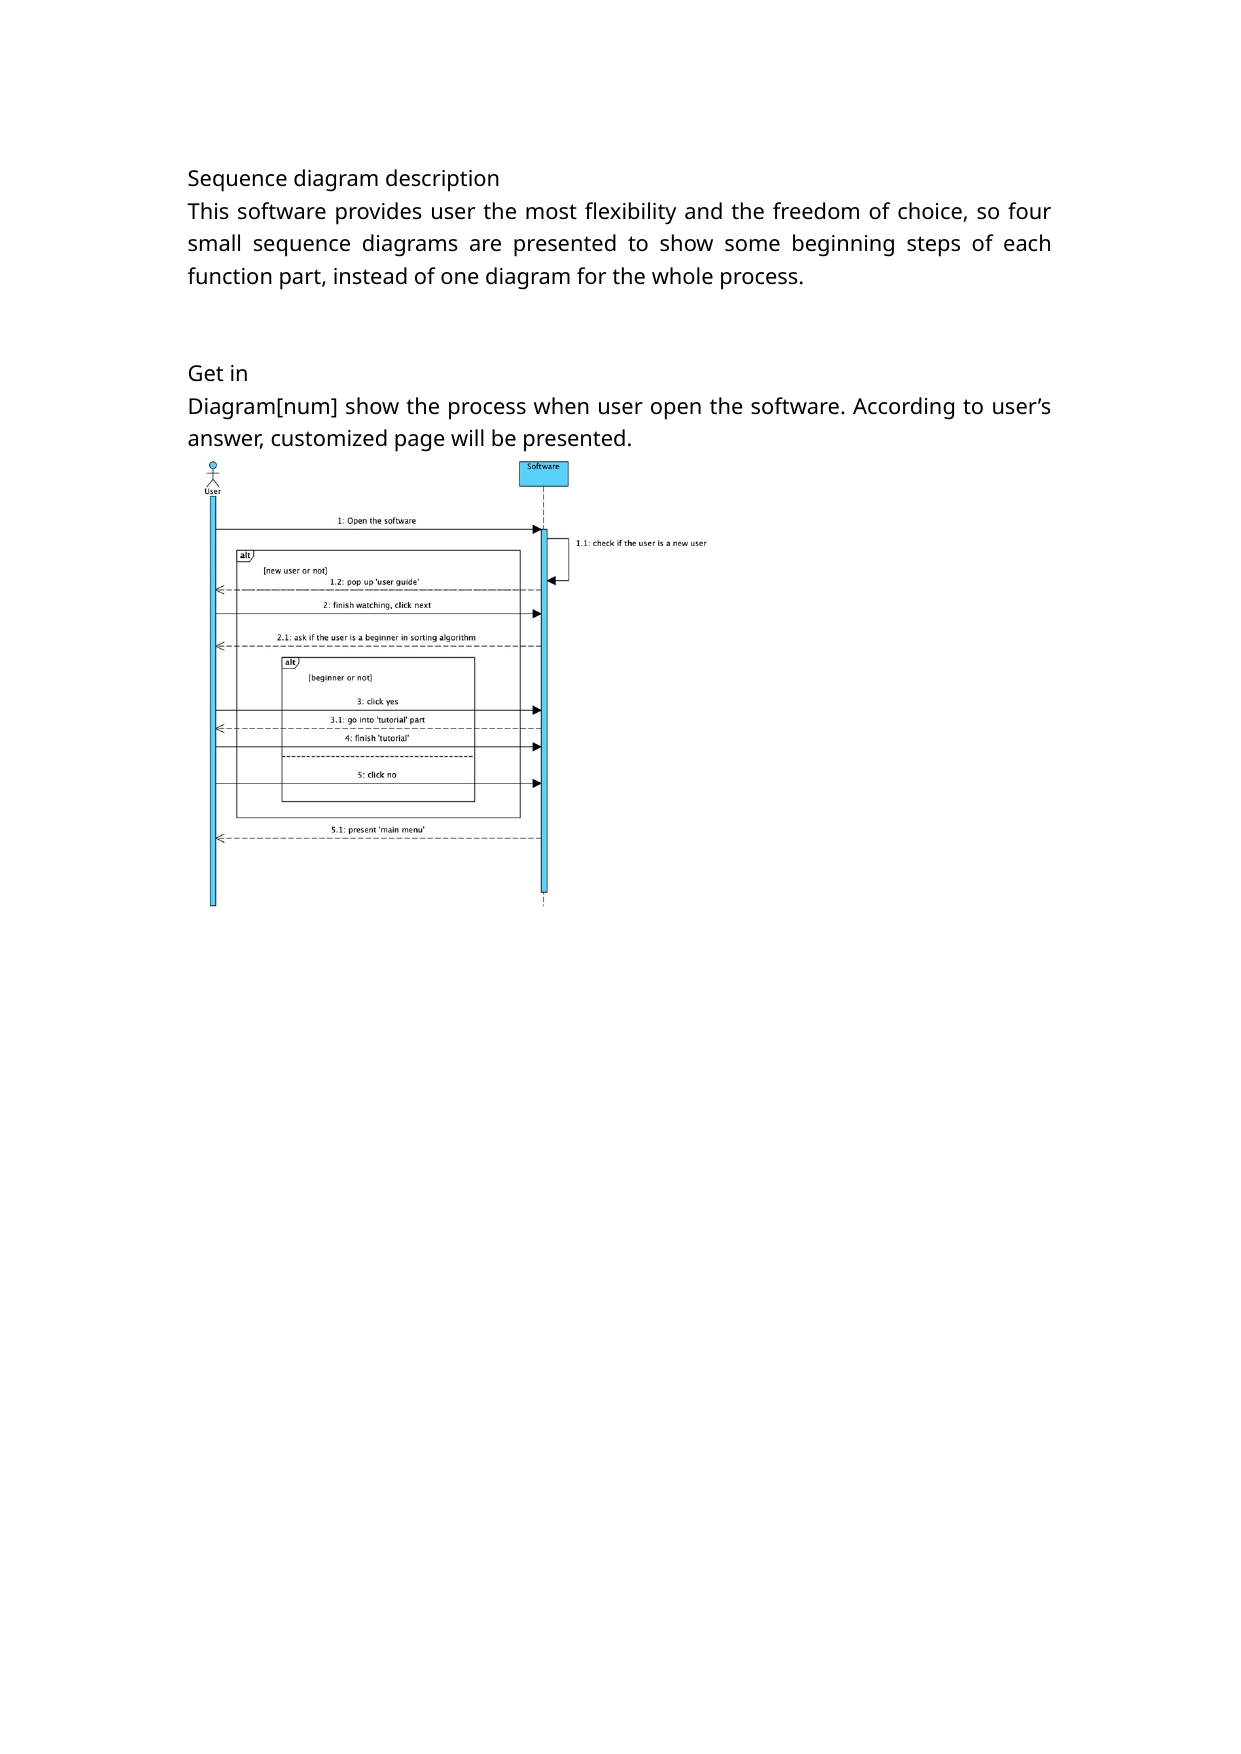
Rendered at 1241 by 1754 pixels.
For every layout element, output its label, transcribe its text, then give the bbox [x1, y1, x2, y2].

text Get in [187, 357, 1053, 389]
text Sequence diagram description [187, 162, 1053, 194]
text This software provides user the most flexibility and the freedom of choice, so four small sequence diagrams are presented to show some beginning steps of each function part, instead of one diagram for the whole process. [187, 194, 1053, 292]
picture [187, 454, 719, 909]
text Diagram[num] show the process when user open the software. According to user’s answer, customized page will be presented. [187, 389, 1053, 454]
